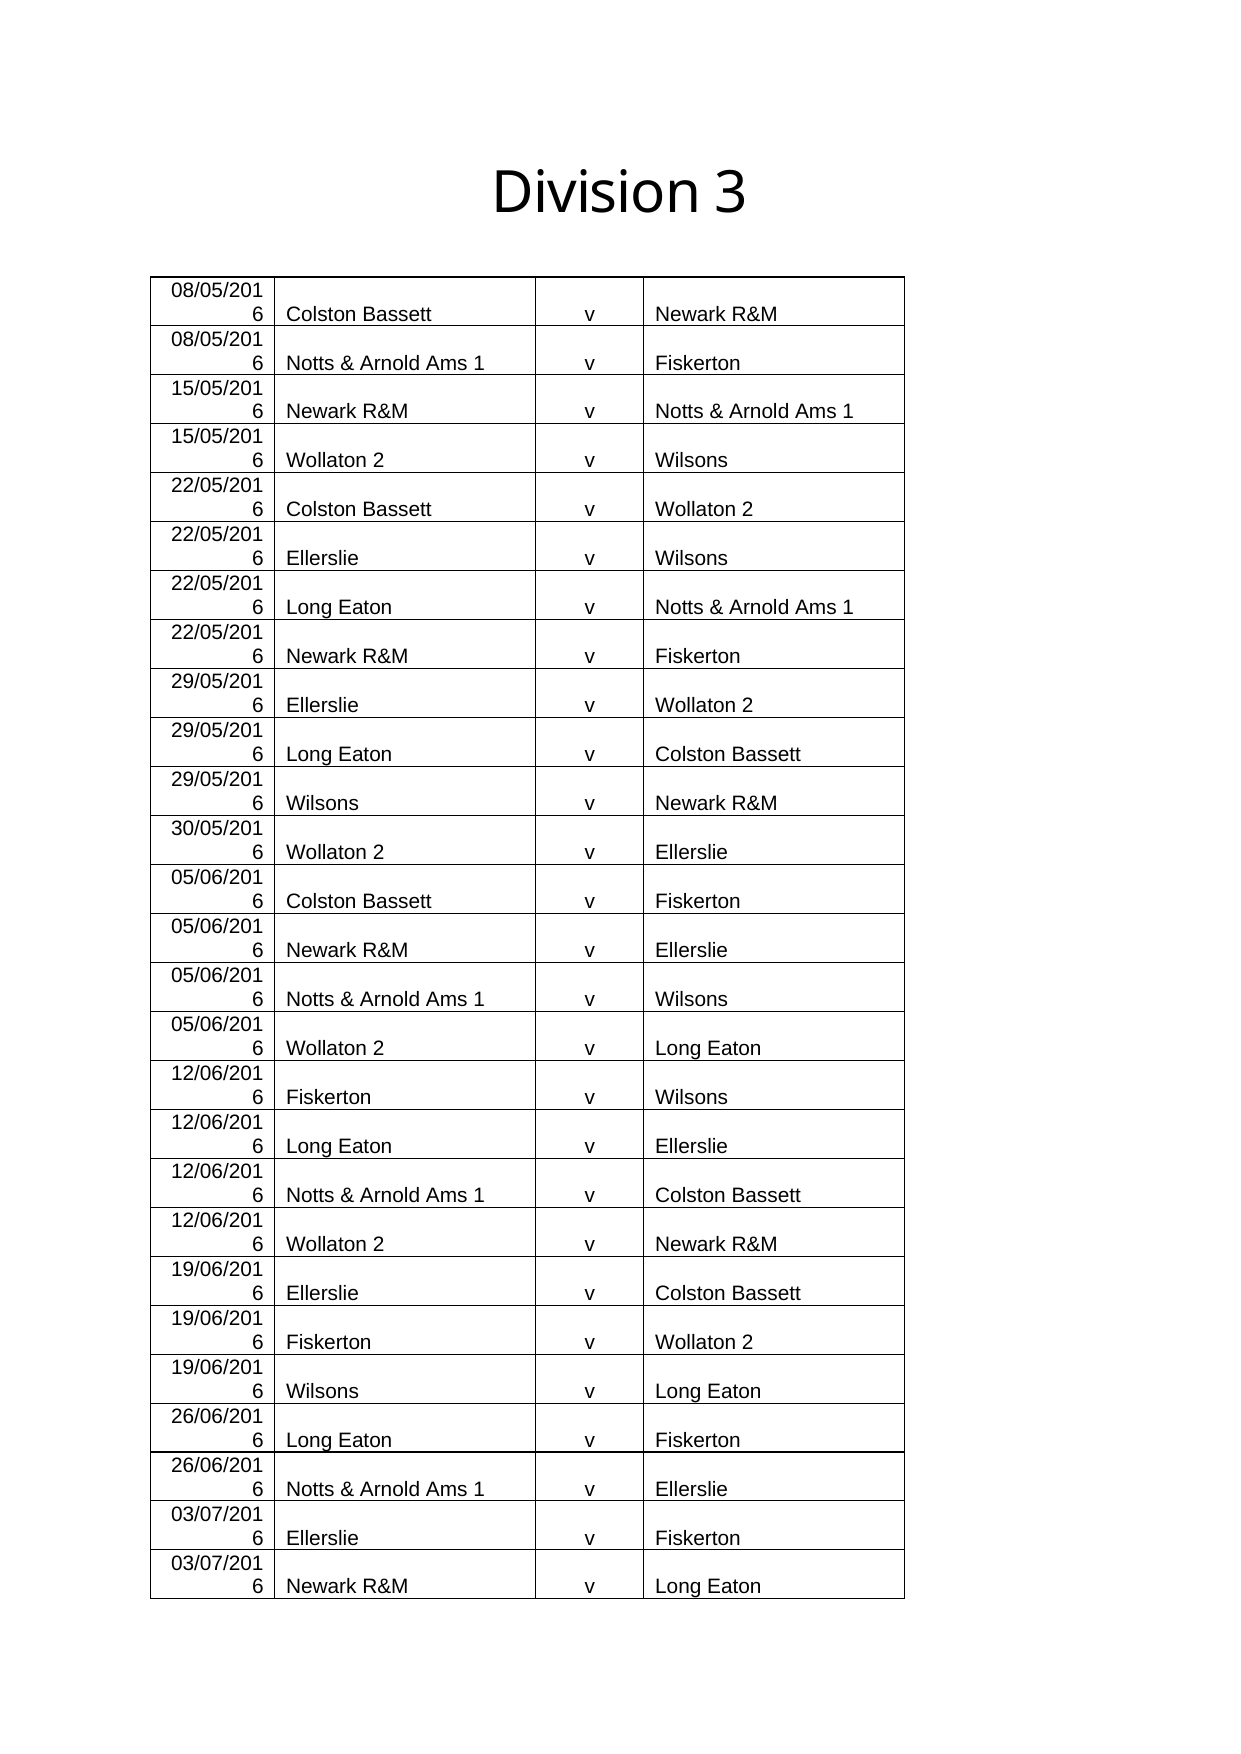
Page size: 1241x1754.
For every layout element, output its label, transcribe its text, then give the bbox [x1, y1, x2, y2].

table_cell Wilsons [644, 522, 904, 570]
table_cell Colston Bassett [644, 1257, 904, 1304]
table_cell v [536, 375, 643, 423]
table_cell 12/06/2016 [151, 1061, 274, 1109]
table_cell 22/05/2016 [151, 620, 274, 668]
table_cell 30/05/2016 [151, 816, 274, 864]
table_cell Wollaton 2 [275, 816, 535, 864]
table_cell Fiskerton [644, 1404, 904, 1451]
table_cell Ellerslie [644, 1110, 904, 1158]
table_cell v [536, 1453, 643, 1500]
table_cell Newark R&M [275, 620, 535, 668]
table_cell 05/06/2016 [151, 865, 274, 913]
table_cell Notts & Arnold Ams 1 [275, 1453, 535, 1500]
table_cell 19/06/2016 [151, 1355, 274, 1402]
table_cell v [536, 914, 643, 962]
table_cell Fiskerton [644, 865, 904, 913]
table_cell v [536, 522, 643, 570]
table_cell Ellerslie [275, 1501, 535, 1549]
table_cell Long Eaton [275, 1110, 535, 1158]
table_cell v [536, 865, 643, 913]
table_cell 29/05/2016 [151, 718, 274, 766]
table_cell Long Eaton [644, 1355, 904, 1402]
table_cell Ellerslie [275, 669, 535, 717]
table_cell Long Eaton [644, 1012, 904, 1060]
table_cell Ellerslie [275, 522, 535, 570]
table_cell 03/07/2016 [151, 1501, 274, 1549]
table_cell v [536, 473, 643, 521]
table_cell Wollaton 2 [644, 473, 904, 521]
table_cell Colston Bassett [275, 473, 535, 521]
table_cell v [536, 1404, 643, 1451]
table_cell Wilsons [644, 424, 904, 472]
table_cell 05/06/2016 [151, 1012, 274, 1060]
table_cell 12/06/2016 [151, 1159, 274, 1207]
table_cell Notts & Arnold Ams 1 [275, 1159, 535, 1207]
table_cell Notts & Arnold Ams 1 [275, 326, 535, 374]
table_cell 15/05/2016 [151, 375, 274, 423]
table_cell 26/06/2016 [151, 1404, 274, 1451]
table_cell Fiskerton [644, 326, 904, 374]
table_cell Ellerslie [644, 816, 904, 864]
table_cell v [536, 1355, 643, 1402]
table_cell 22/05/2016 [151, 473, 274, 521]
table_cell Notts & Arnold Ams 1 [644, 375, 904, 423]
table_cell Newark R&M [644, 1208, 904, 1256]
table_cell Ellerslie [644, 1453, 904, 1500]
table_header Newark R&M [644, 278, 904, 325]
table_cell Ellerslie [644, 914, 904, 962]
table_cell 22/05/2016 [151, 571, 274, 619]
table_cell 15/05/2016 [151, 424, 274, 472]
table_cell v [536, 424, 643, 472]
table_cell 05/06/2016 [151, 963, 274, 1011]
table_cell Wollaton 2 [275, 1012, 535, 1060]
table_cell Fiskerton [275, 1061, 535, 1109]
table_cell 22/05/2016 [151, 522, 274, 570]
table_cell Ellerslie [275, 1257, 535, 1304]
table_cell Long Eaton [275, 1404, 535, 1451]
table_header 08/05/2016 [151, 278, 274, 325]
table_cell Notts & Arnold Ams 1 [275, 963, 535, 1011]
table_cell Wilsons [275, 767, 535, 815]
table_cell 12/06/2016 [151, 1110, 274, 1158]
table_cell 29/05/2016 [151, 767, 274, 815]
table_cell Colston Bassett [644, 1159, 904, 1207]
table_cell v [536, 767, 643, 815]
table_cell v [536, 326, 643, 374]
table_cell 26/06/2016 [151, 1453, 274, 1500]
table_cell Notts & Arnold Ams 1 [644, 571, 904, 619]
table_cell v [536, 1110, 643, 1158]
table_cell v [536, 1501, 643, 1549]
table_cell v [536, 571, 643, 619]
table_cell Colston Bassett [275, 865, 535, 913]
table_cell 05/06/2016 [151, 914, 274, 962]
table_cell 29/05/2016 [151, 669, 274, 717]
table_cell v [536, 1159, 643, 1207]
table_cell 19/06/2016 [151, 1306, 274, 1353]
table_cell Wollaton 2 [275, 424, 535, 472]
table_cell Newark R&M [644, 767, 904, 815]
table_cell v [536, 669, 643, 717]
table_cell Wollaton 2 [644, 1306, 904, 1353]
table_cell v [536, 1061, 643, 1109]
table_cell Newark R&M [275, 375, 535, 423]
table_header v [536, 278, 643, 325]
table_cell Fiskerton [644, 1501, 904, 1549]
table_cell Wilsons [275, 1355, 535, 1402]
table_cell v [536, 1306, 643, 1353]
title Division 3 [150, 150, 1090, 229]
table_cell v [536, 1208, 643, 1256]
table_cell Wollaton 2 [275, 1208, 535, 1256]
table_cell Long Eaton [275, 718, 535, 766]
table_cell v [536, 718, 643, 766]
table_cell Wollaton 2 [644, 669, 904, 717]
table_cell v [536, 963, 643, 1011]
table_cell 03/07/2016 [151, 1550, 274, 1598]
table_cell 08/05/2016 [151, 326, 274, 374]
table_cell v [536, 816, 643, 864]
table_cell 19/06/2016 [151, 1257, 274, 1304]
table_cell Newark R&M [275, 1550, 535, 1598]
table_cell Wilsons [644, 1061, 904, 1109]
table_cell Long Eaton [644, 1550, 904, 1598]
table_cell v [536, 620, 643, 668]
table_cell Wilsons [644, 963, 904, 1011]
table_cell v [536, 1550, 643, 1598]
table_cell Fiskerton [275, 1306, 535, 1353]
table_cell 12/06/2016 [151, 1208, 274, 1256]
table_cell Fiskerton [644, 620, 904, 668]
table_cell Colston Bassett [644, 718, 904, 766]
table_cell Newark R&M [275, 914, 535, 962]
table_cell v [536, 1257, 643, 1304]
table_header Colston Bassett [275, 278, 535, 325]
table_cell Long Eaton [275, 571, 535, 619]
table_cell v [536, 1012, 643, 1060]
